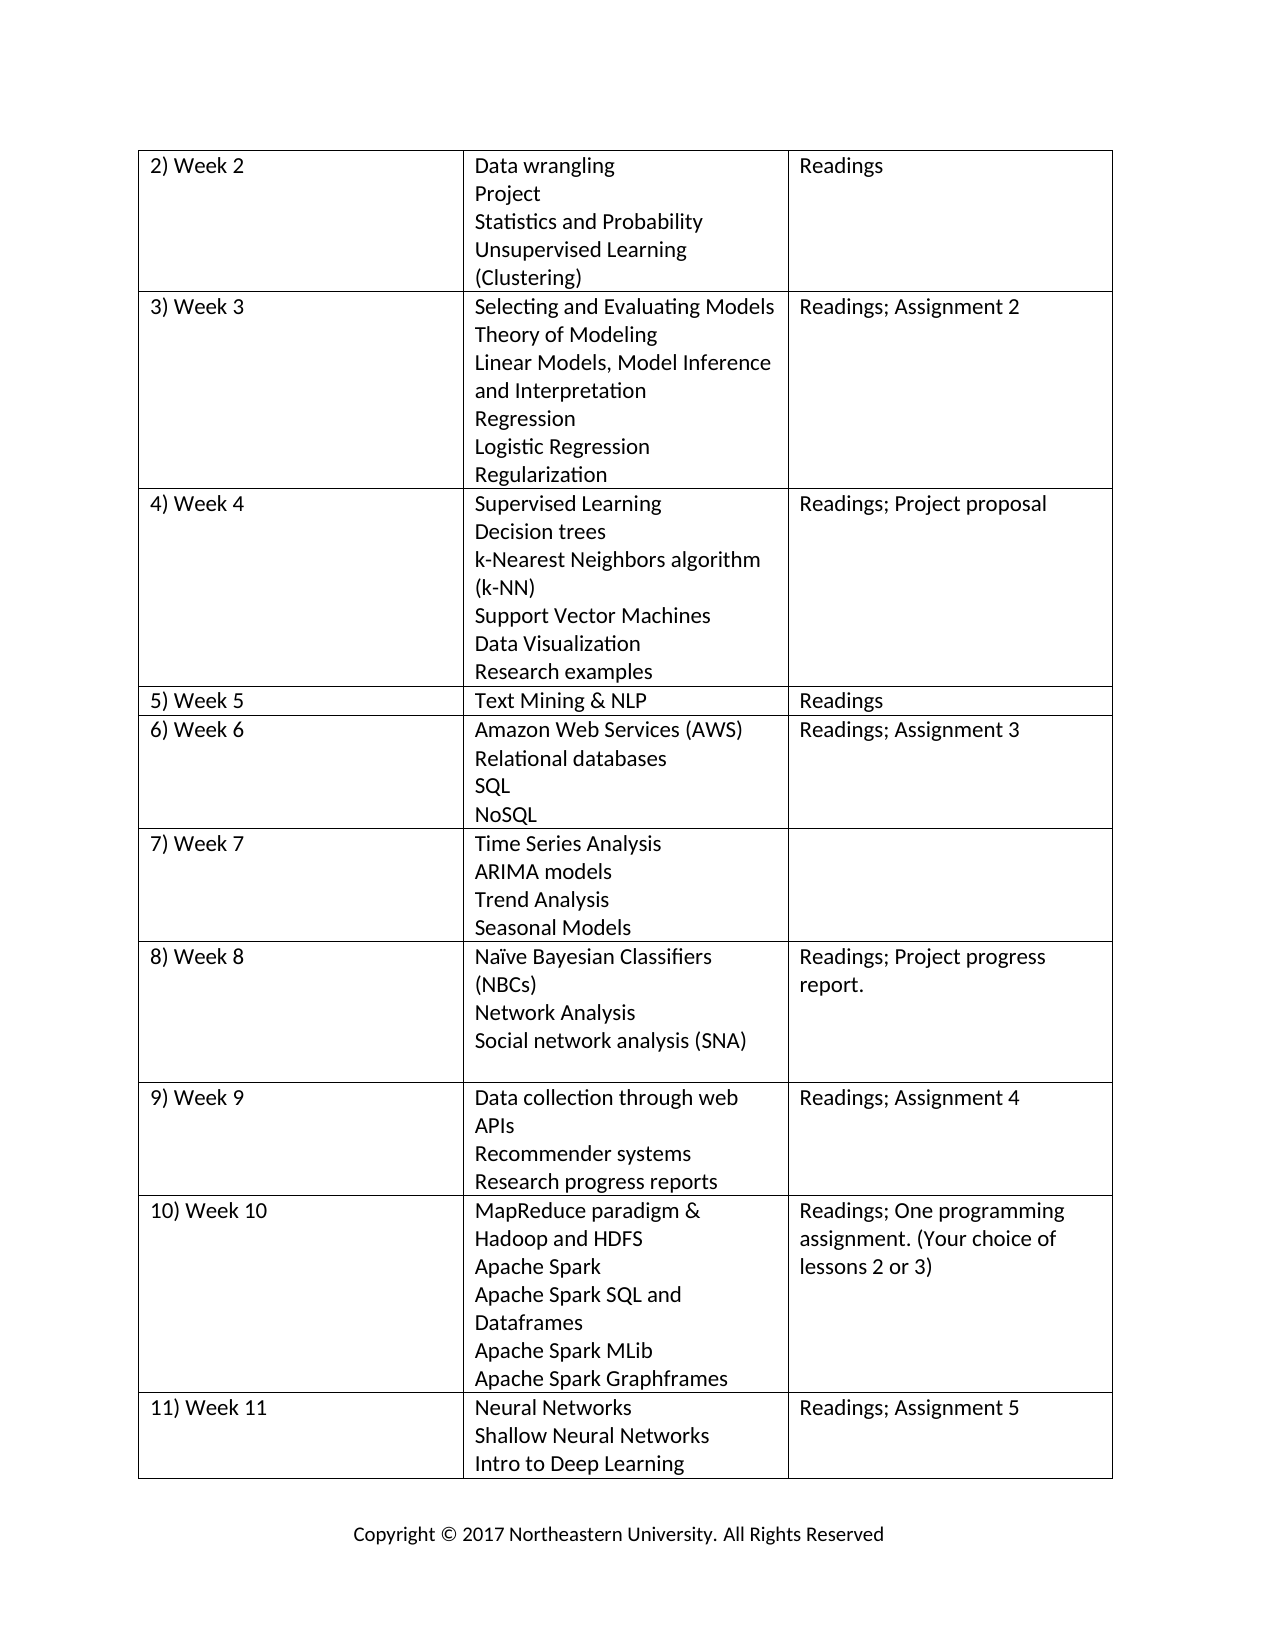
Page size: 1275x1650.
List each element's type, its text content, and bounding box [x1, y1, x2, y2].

table_cell Readings; Project progress report. [789, 942, 1112, 1082]
table_cell Supervised Learning Decision trees k-Nearest Neighbors algorithm (k-NN) Support Vector Machines Data Visualization Research examples [464, 489, 788, 686]
table_cell 6) Week 6 [139, 716, 463, 828]
table_cell Readings; Assignment 4 [789, 1083, 1112, 1195]
table_cell Amazon Web Services (AWS) Relational databases SQL NoSQL [464, 716, 788, 828]
table_cell Naïve Bayesian Classifiers (NBCs) Network Analysis Social network analysis (SNA) [464, 942, 788, 1082]
table_cell [789, 829, 1112, 941]
table_cell Data collection through web APIs Recommender systems Research progress reports [464, 1083, 788, 1195]
table_cell 7) Week 7 [139, 829, 463, 941]
table_cell 5) Week 5 [139, 687, 463, 714]
table_cell 8) Week 8 [139, 942, 463, 1082]
table_cell Readings; Assignment 5 [789, 1393, 1112, 1477]
table_cell Text Mining & NLP [464, 687, 788, 714]
table_cell 2) Week 2 [139, 151, 463, 291]
table_cell Readings [789, 151, 1112, 291]
table_cell Readings; One programming assignment. (Your choice of lessons 2 or 3) [789, 1196, 1112, 1392]
table_cell 4) Week 4 [139, 489, 463, 686]
table_cell Readings; Project proposal [789, 489, 1112, 686]
table_cell Data wrangling Project Statistics and Probability Unsupervised Learning (Clustering) [464, 151, 788, 291]
table_cell 10) Week 10 [139, 1196, 463, 1392]
table_cell Neural Networks Shallow Neural Networks Intro to Deep Learning [464, 1393, 788, 1477]
table_cell Readings; Assignment 2 [789, 292, 1112, 488]
table_cell Selecting and Evaluating Models Theory of Modeling Linear Models, Model Inference and Interpretation Regression Logistic Regression Regularization [464, 292, 788, 488]
table_cell Time Series Analysis ARIMA models Trend Analysis Seasonal Models [464, 829, 788, 941]
table_cell Readings; Assignment 3 [789, 716, 1112, 828]
table_cell MapReduce paradigm & Hadoop and HDFS Apache Spark Apache Spark SQL and Dataframes Apache Spark MLib Apache Spark Graphframes [464, 1196, 788, 1392]
table_cell 11) Week 11 [139, 1393, 463, 1477]
table_cell 9) Week 9 [139, 1083, 463, 1195]
table_cell Readings [789, 687, 1112, 714]
table_cell 3) Week 3 [139, 292, 463, 488]
